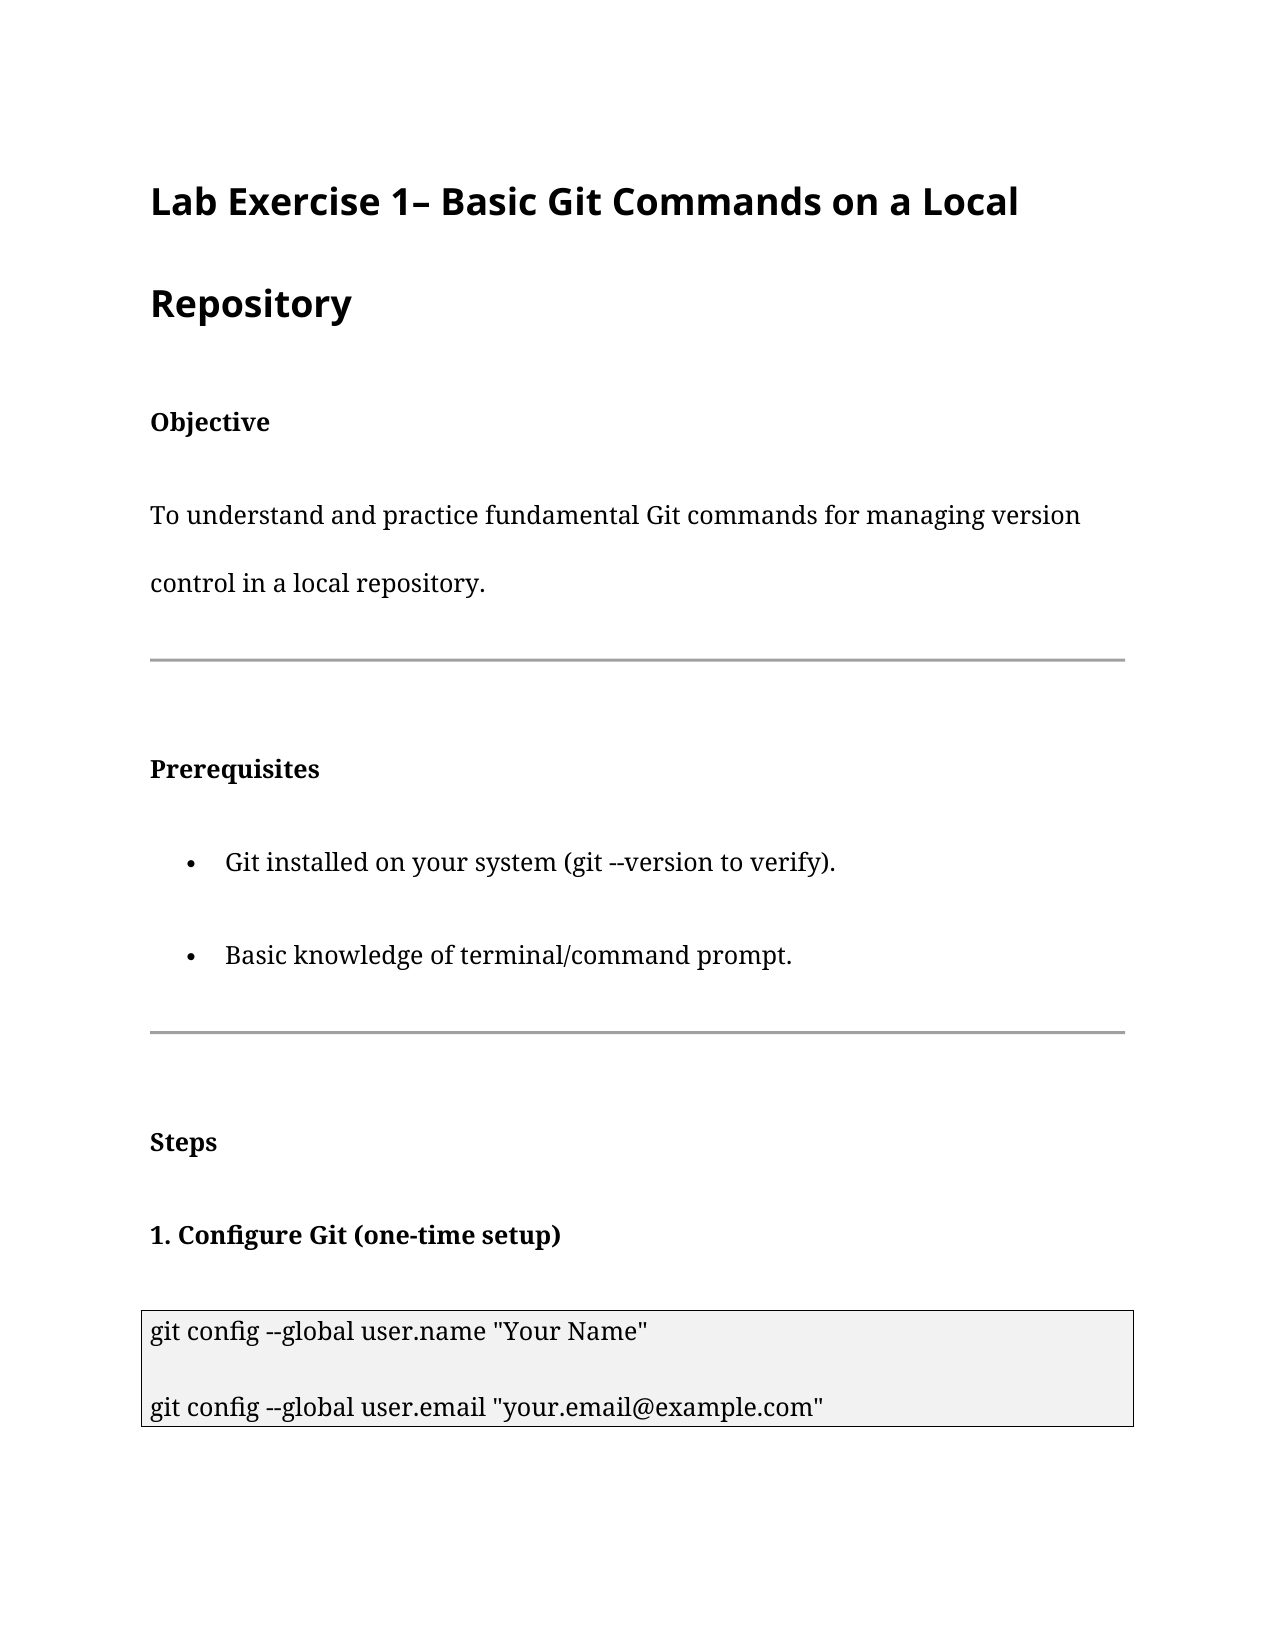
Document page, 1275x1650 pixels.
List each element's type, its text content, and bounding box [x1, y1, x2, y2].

list Git installed on your system (git --version to verify). [187, 845, 1125, 879]
text 1. Configure Git (one-time setup) [150, 1217, 1125, 1251]
text git config --global user.email "your.email@example.com" [142, 1386, 1133, 1426]
text Steps [150, 1124, 1125, 1158]
text git config --global user.name "Your Name" [142, 1311, 1133, 1348]
text Lab Exercise 1– Basic Git Commands on a Local Repository [150, 175, 1125, 328]
text Prerequisites [150, 752, 1125, 786]
list Basic knowledge of terminal/command prompt. [187, 938, 1125, 972]
text To understand and practice fundamental Git commands for managing version control in a local repository. [150, 497, 1125, 599]
text Objective [150, 404, 1125, 438]
